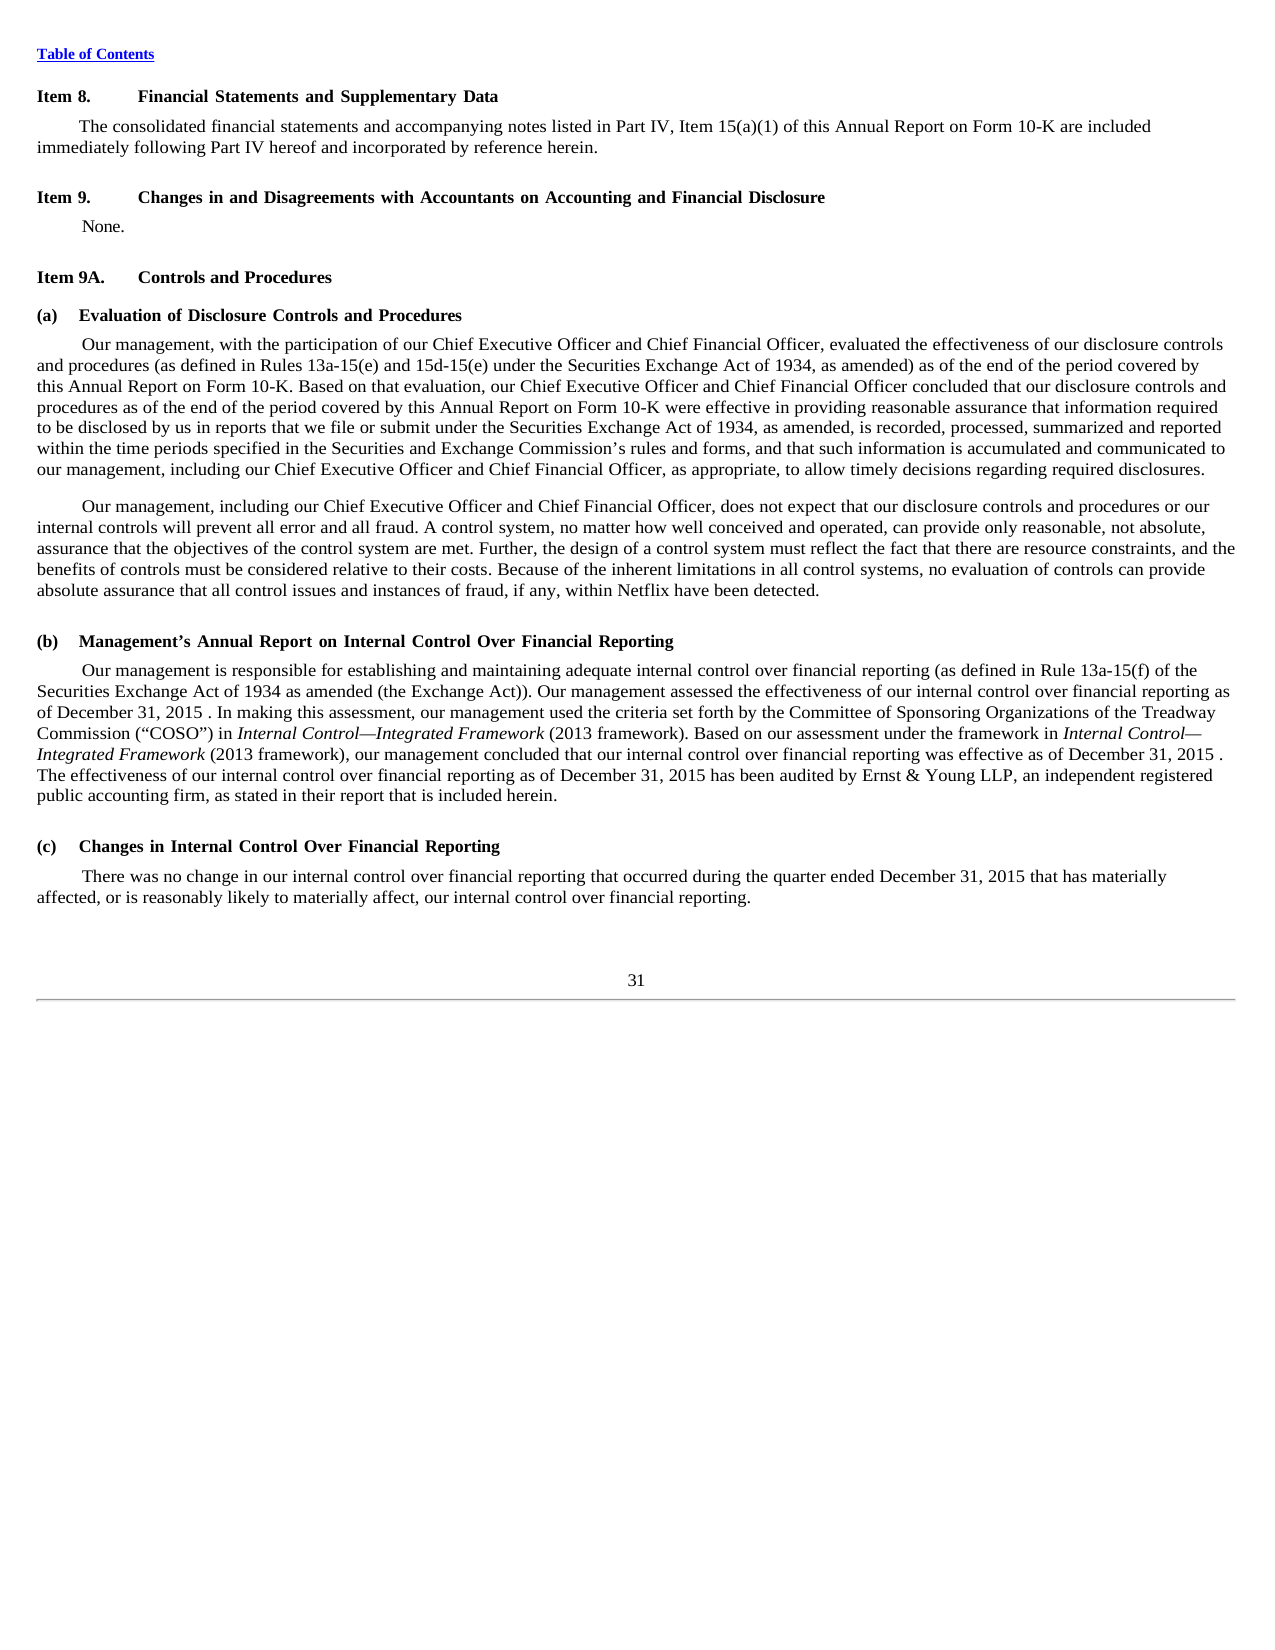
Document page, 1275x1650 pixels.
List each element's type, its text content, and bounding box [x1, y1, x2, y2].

subtitle Item 8. Financial Statements and Supplementary Data [37, 86, 1248, 106]
subtitle Changes in Internal Control Over Financial Reporting [37, 836, 1248, 857]
text Our management, with the participation of our Chief Executive Officer and Chief Financial Officer, evaluated the effectiveness of our disclosure controls and procedures (as defined in Rules 13a-15(e) and 15d-15(e) under the Securities Exchange Act of 1934, as amended) as of the end of the period covered by this Annual Report on Form 10-K. Based on that evaluation, our Chief Executive Officer and Chief Financial Officer concluded that our disclosure controls and procedures as of the end of the period covered by this Annual Report on Form 10-K were effective in providing reasonable assurance that information required to be disclosed by us in reports that we file or submit under the Securities Exchange Act of 1934, as amended, is recorded, processed, summarized and reported within the time periods specified in the Securities and Exchange Commission’s rules and forms, and that such information is accumulated and communicated to our management, including our Chief Executive Officer and Chief Financial Officer, as appropriate, to allow timely decisions regarding required disclosures. [37, 334, 1228, 479]
list Evaluation of Disclosure Controls and Procedures [37, 304, 1248, 325]
subtitle Item 9. Changes in and Disagreements with Accountants on Accounting and Financial Disclosure [37, 187, 1248, 207]
text Our management is responsible for establishing and maintaining adequate internal control over financial reporting (as defined in Rule 13a-15(f) of the Securities Exchange Act of 1934 as amended (the Exchange Act)). Our management assessed the effectiveness of our internal control over financial reporting as of December 31, 2015 . In making this assessment, our management used the criteria set forth by the Committee of Sponsoring Organizations of the Treadway Commission (“COSO”) in Internal Control—Integrated Framework (2013 framework). Based on our assessment under the framework in Internal Control— Integrated Framework (2013 framework), our management concluded that our internal control over financial reporting was effective as of December 31, 2015 . [37, 660, 1248, 764]
text The consolidated financial statements and accompanying notes listed in Part IV, Item 15(a)(1) of this Annual Report on Form 10-K are included immediately following Part IV hereof and incorporated by reference herein. [37, 116, 1248, 157]
text There was no change in our internal control over financial reporting that occurred during the quarter ended December 31, 2015 that has materially affected, or is reasonably likely to materially affect, our internal control over financial reporting. [37, 866, 1222, 907]
subtitle Item 9A. Controls and Procedures [37, 267, 1248, 287]
text The effectiveness of our internal control over financial reporting as of December 31, 2015 has been audited by Ernst & Young LLP, an independent registered public accounting firm, as stated in their report that is included herein. [37, 764, 1228, 806]
subtitle Management’s Annual Report on Internal Control Over Financial Reporting [37, 631, 1248, 651]
text Our management, including our Chief Executive Officer and Chief Financial Officer, does not expect that our disclosure controls and procedures or our internal controls will prevent all error and all fraud. A control system, no matter how well conceived and operated, can provide only reasonable, not absolute, assurance that the objectives of the control system are met. Further, the design of a control system must reflect the fact that there are resource constraints, and the benefits of controls must be considered relative to their costs. Because of the inherent limitations in all control systems, no evaluation of controls can provide absolute assurance that all control issues and instances of fraud, if any, within Netflix have been detected. [37, 496, 1248, 600]
text None. [82, 216, 1248, 236]
